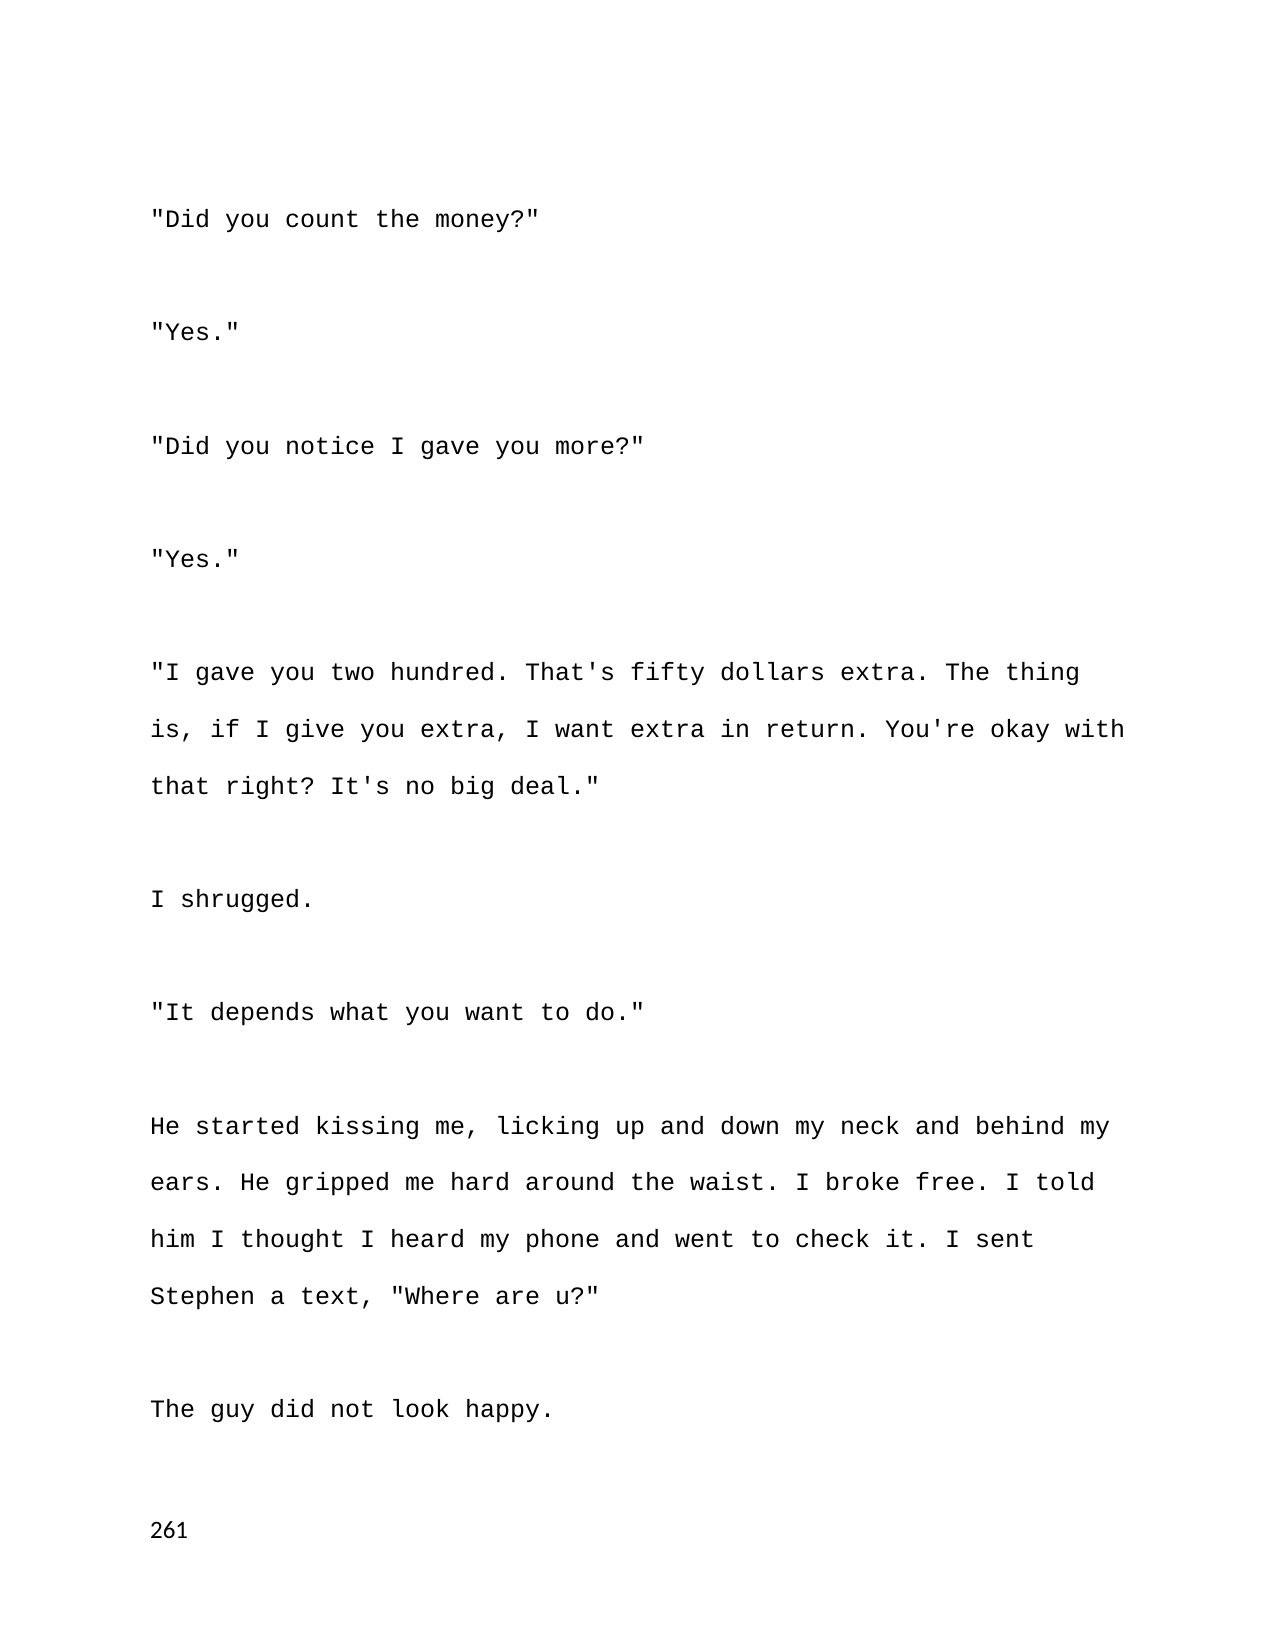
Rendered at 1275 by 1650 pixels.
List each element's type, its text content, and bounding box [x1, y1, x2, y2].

text "Yes." [150, 320, 1125, 348]
text "Yes." [150, 547, 1125, 575]
text He started kissing me, licking up and down my neck and behind my ears. He gripped me hard around the waist. I broke free. I told him I thought I heard my phone and went to check it. I sent Stephen a text, "Where are u?" [150, 1113, 1125, 1312]
text "Did you notice I gave you more?" [150, 433, 1125, 462]
text "I gave you two hundred. That's fifty dollars extra. The thing is, if I give you extra, I want extra in return. You're okay with that right? It's no big deal." [150, 660, 1125, 802]
text "It depends what you want to do." [150, 1000, 1125, 1028]
text I shrugged. [150, 887, 1125, 915]
text The guy did not look happy. [150, 1397, 1125, 1425]
text "Did you count the money?" [150, 207, 1125, 235]
